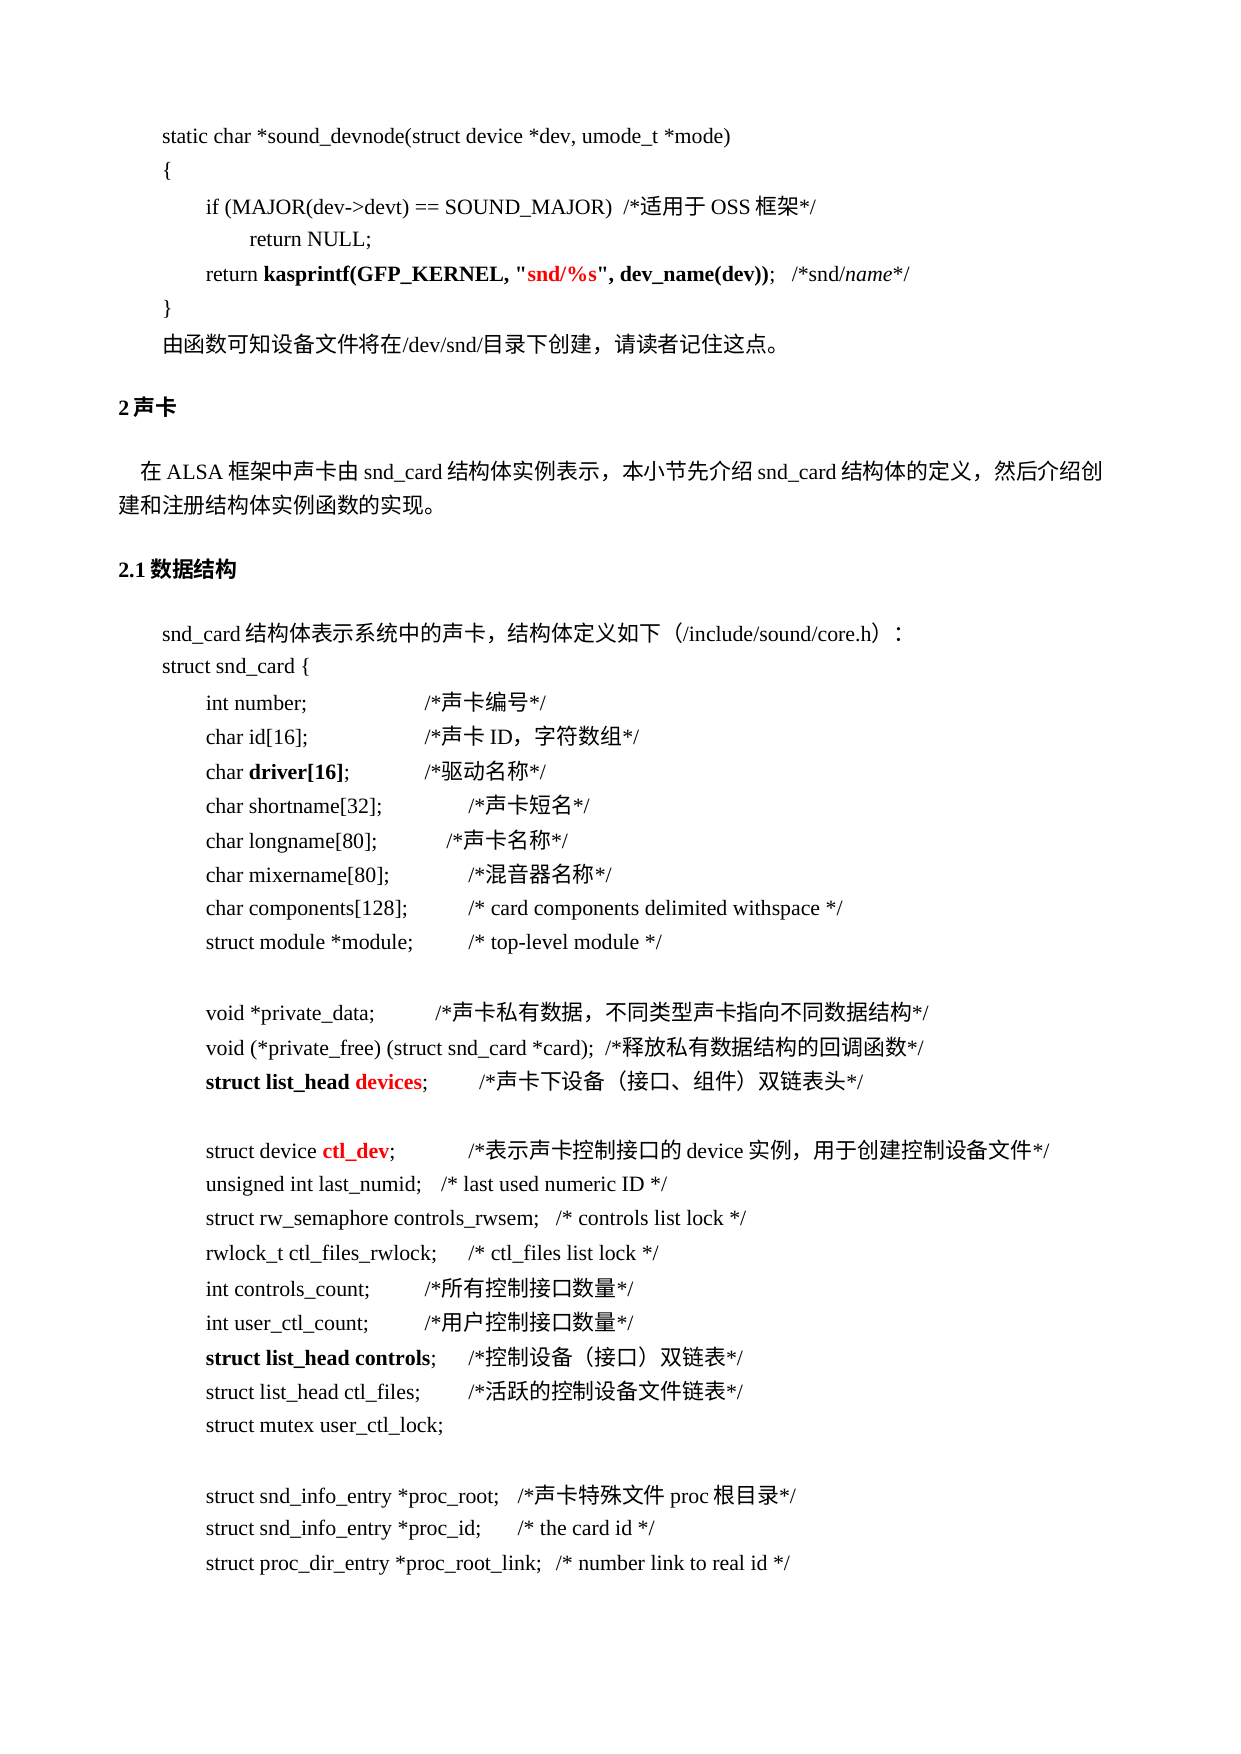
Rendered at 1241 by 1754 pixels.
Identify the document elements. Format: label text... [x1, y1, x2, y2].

text int number; /*声卡编号*/ [118, 683, 1122, 718]
text struct proc_dir_entry *proc_root_link; /* number link to real id */ [118, 1545, 1122, 1580]
text unsigned int last_numid; /* last used numeric ID */ [118, 1166, 1122, 1201]
text struct list_head controls; /*控制设备（接口）双链表*/ [118, 1338, 1122, 1373]
text struct rw_semaphore controls_rwsem; /* controls list lock */ [118, 1201, 1122, 1235]
text char mixername[80]; /*混音器名称*/ [118, 856, 1122, 890]
text char components[128]; /* card components delimited withspace */ [118, 890, 1122, 925]
text 在ALSA框架中声卡由snd_card结构体实例表示，本小节先介绍snd_card结构体的定义，然后介绍创建和注册结构体实例函数的实现。 [118, 453, 1122, 522]
text return NULL; [118, 222, 1122, 256]
text struct snd_info_entry *proc_id; /* the card id */ [118, 1511, 1122, 1545]
text struct module *module; /* top-level module */ [118, 925, 1122, 959]
text void *private_data; /*声卡私有数据，不同类型声卡指向不同数据结构*/ [118, 994, 1122, 1028]
text int user_ctl_count; /*用户控制接口数量*/ [118, 1304, 1122, 1338]
text int controls_count; /*所有控制接口数量*/ [118, 1269, 1122, 1304]
text struct snd_card { [118, 649, 1122, 683]
subtitle 2.1数据结构 [118, 551, 1122, 585]
text char longname[80]; /*声卡名称*/ [118, 821, 1122, 856]
text char shortname[32]; /*声卡短名*/ [118, 787, 1122, 821]
text rwlock_t ctl_files_rwlock; /* ctl_files list lock */ [118, 1235, 1122, 1269]
text return kasprintf(GFP_KERNEL, "snd/%s", dev_name(dev)); /*snd/name*/ [118, 256, 1122, 291]
text } [118, 291, 1122, 325]
text char driver[16]; /*驱动名称*/ [118, 752, 1122, 787]
text void (*private_free) (struct snd_card *card); /*释放私有数据结构的回调函数*/ [118, 1028, 1122, 1063]
text if (MAJOR(dev->devt) == SOUND_MAJOR) /*适用于OSS框架*/ [118, 187, 1122, 222]
text { [118, 153, 1122, 187]
subtitle 2声卡 [118, 389, 1122, 423]
text struct list_head devices; /*声卡下设备（接口、组件）双链表头*/ [118, 1063, 1122, 1097]
text struct mutex user_ctl_lock; [118, 1407, 1122, 1442]
text struct list_head ctl_files; /*活跃的控制设备文件链表*/ [118, 1373, 1122, 1407]
text snd_card结构体表示系统中的声卡，结构体定义如下（/include/sound/core.h）： [118, 614, 1122, 649]
text char id[16]; /*声卡ID，字符数组*/ [118, 718, 1122, 752]
text struct device ctl_dev; /*表示声卡控制接口的device实例，用于创建控制设备文件*/ [118, 1132, 1122, 1166]
text static char *sound_devnode(struct device *dev, umode_t *mode) [118, 118, 1122, 153]
text struct snd_info_entry *proc_root; /*声卡特殊文件proc根目录*/ [118, 1476, 1122, 1511]
text 由函数可知设备文件将在/dev/snd/目录下创建，请读者记住这点。 [118, 325, 1122, 360]
